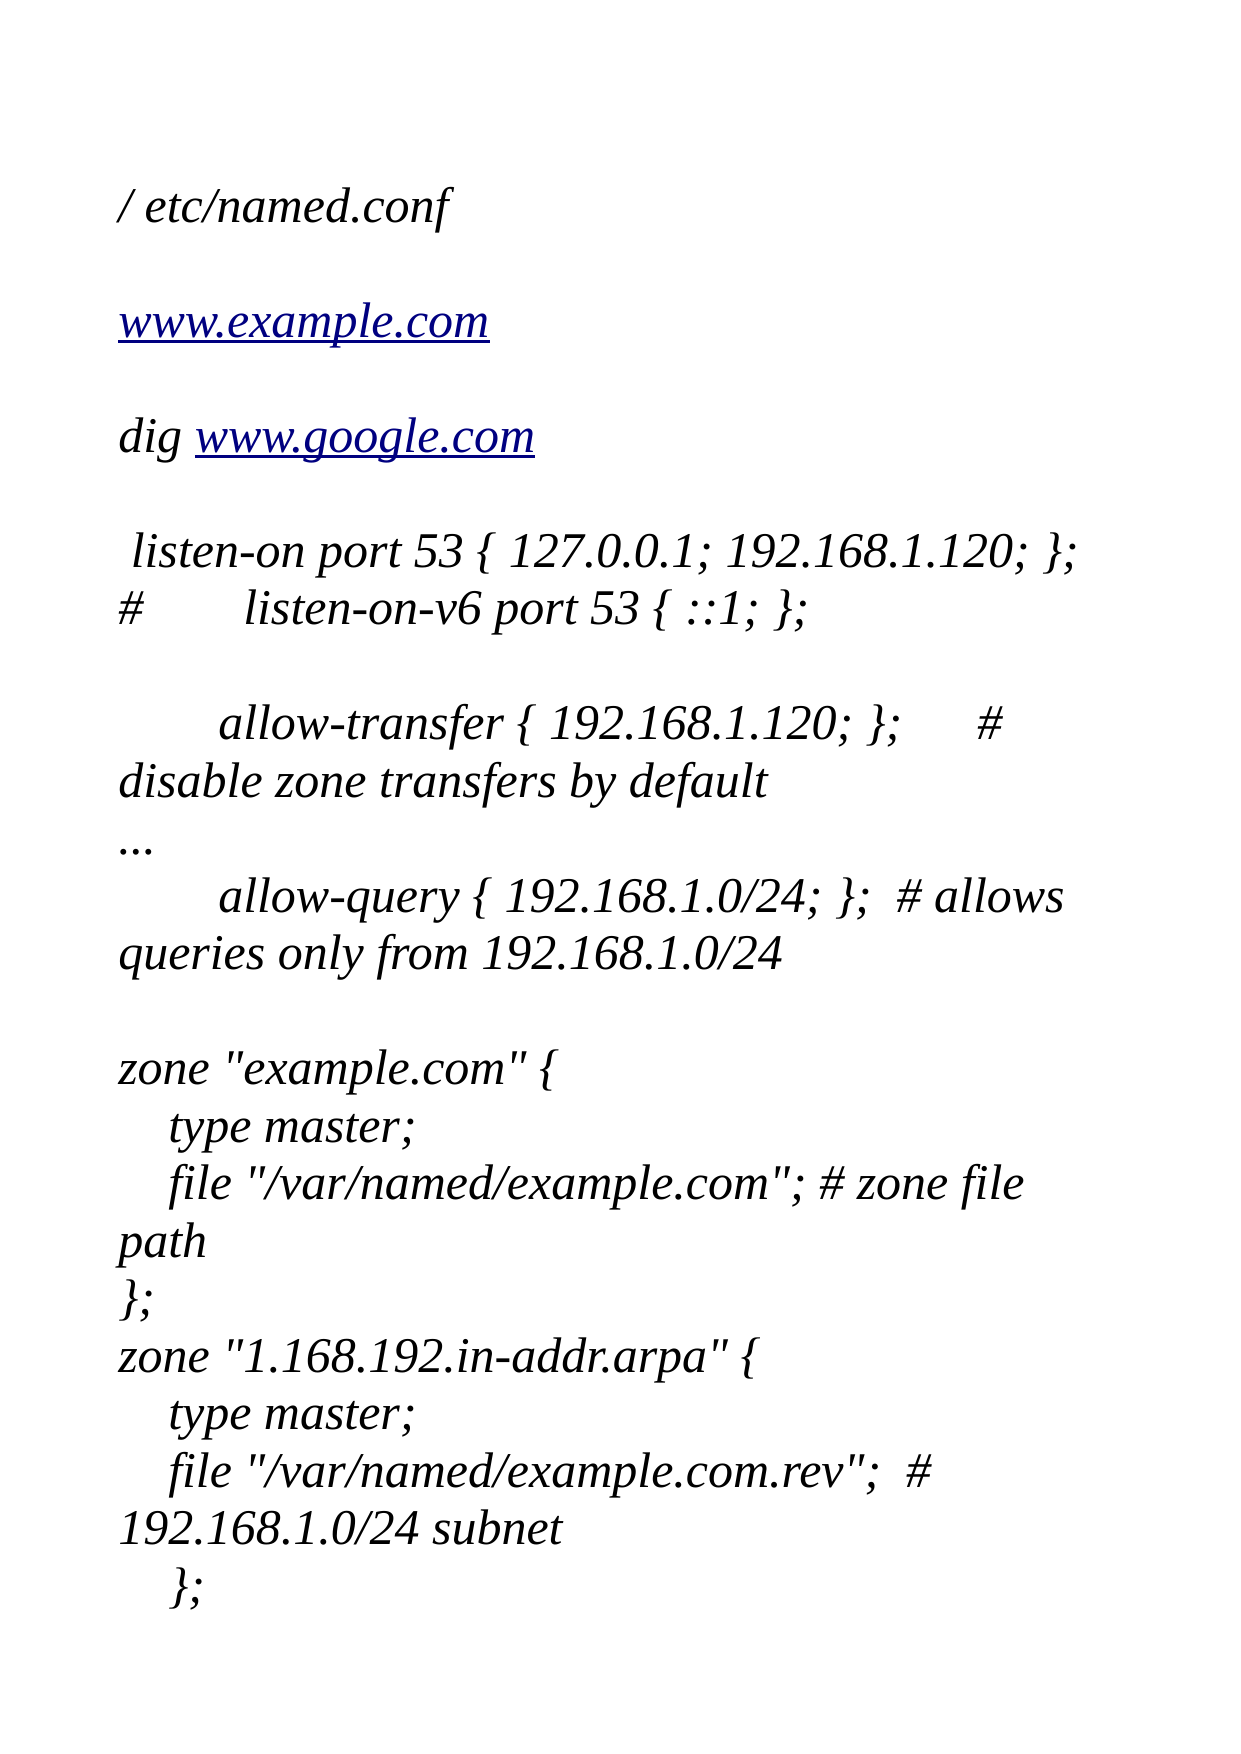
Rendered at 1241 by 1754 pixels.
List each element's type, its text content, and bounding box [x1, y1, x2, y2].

text file "/var/named/example.com.rev"; # 192.168.1.0/24 subnet [118, 1441, 1122, 1556]
text / etc/named.conf [118, 176, 1122, 233]
text zone "example.com" { [118, 1038, 1122, 1096]
text listen-on port 53 { 127.0.0.1; 192.168.1.120; }; [118, 521, 1122, 578]
text # listen-on-v6 port 53 { ::1; }; [118, 578, 1122, 636]
text ... [118, 808, 1122, 866]
text file "/var/named/example.com"; # zone file path [118, 1153, 1122, 1268]
text type master; [118, 1383, 1122, 1441]
text }; [118, 1268, 1122, 1326]
text allow-query { 192.168.1.0/24; }; # allows queries only from 192.168.1.0/24 [118, 866, 1122, 981]
text type master; [118, 1096, 1122, 1153]
text allow-transfer { 192.168.1.120; }; # disable zone transfers by default [118, 693, 1122, 808]
text www.example.com [118, 291, 1122, 348]
text }; [118, 1556, 1122, 1613]
text zone "1.168.192.in-addr.arpa" { [118, 1326, 1122, 1383]
text dig www.google.com [118, 406, 1122, 463]
